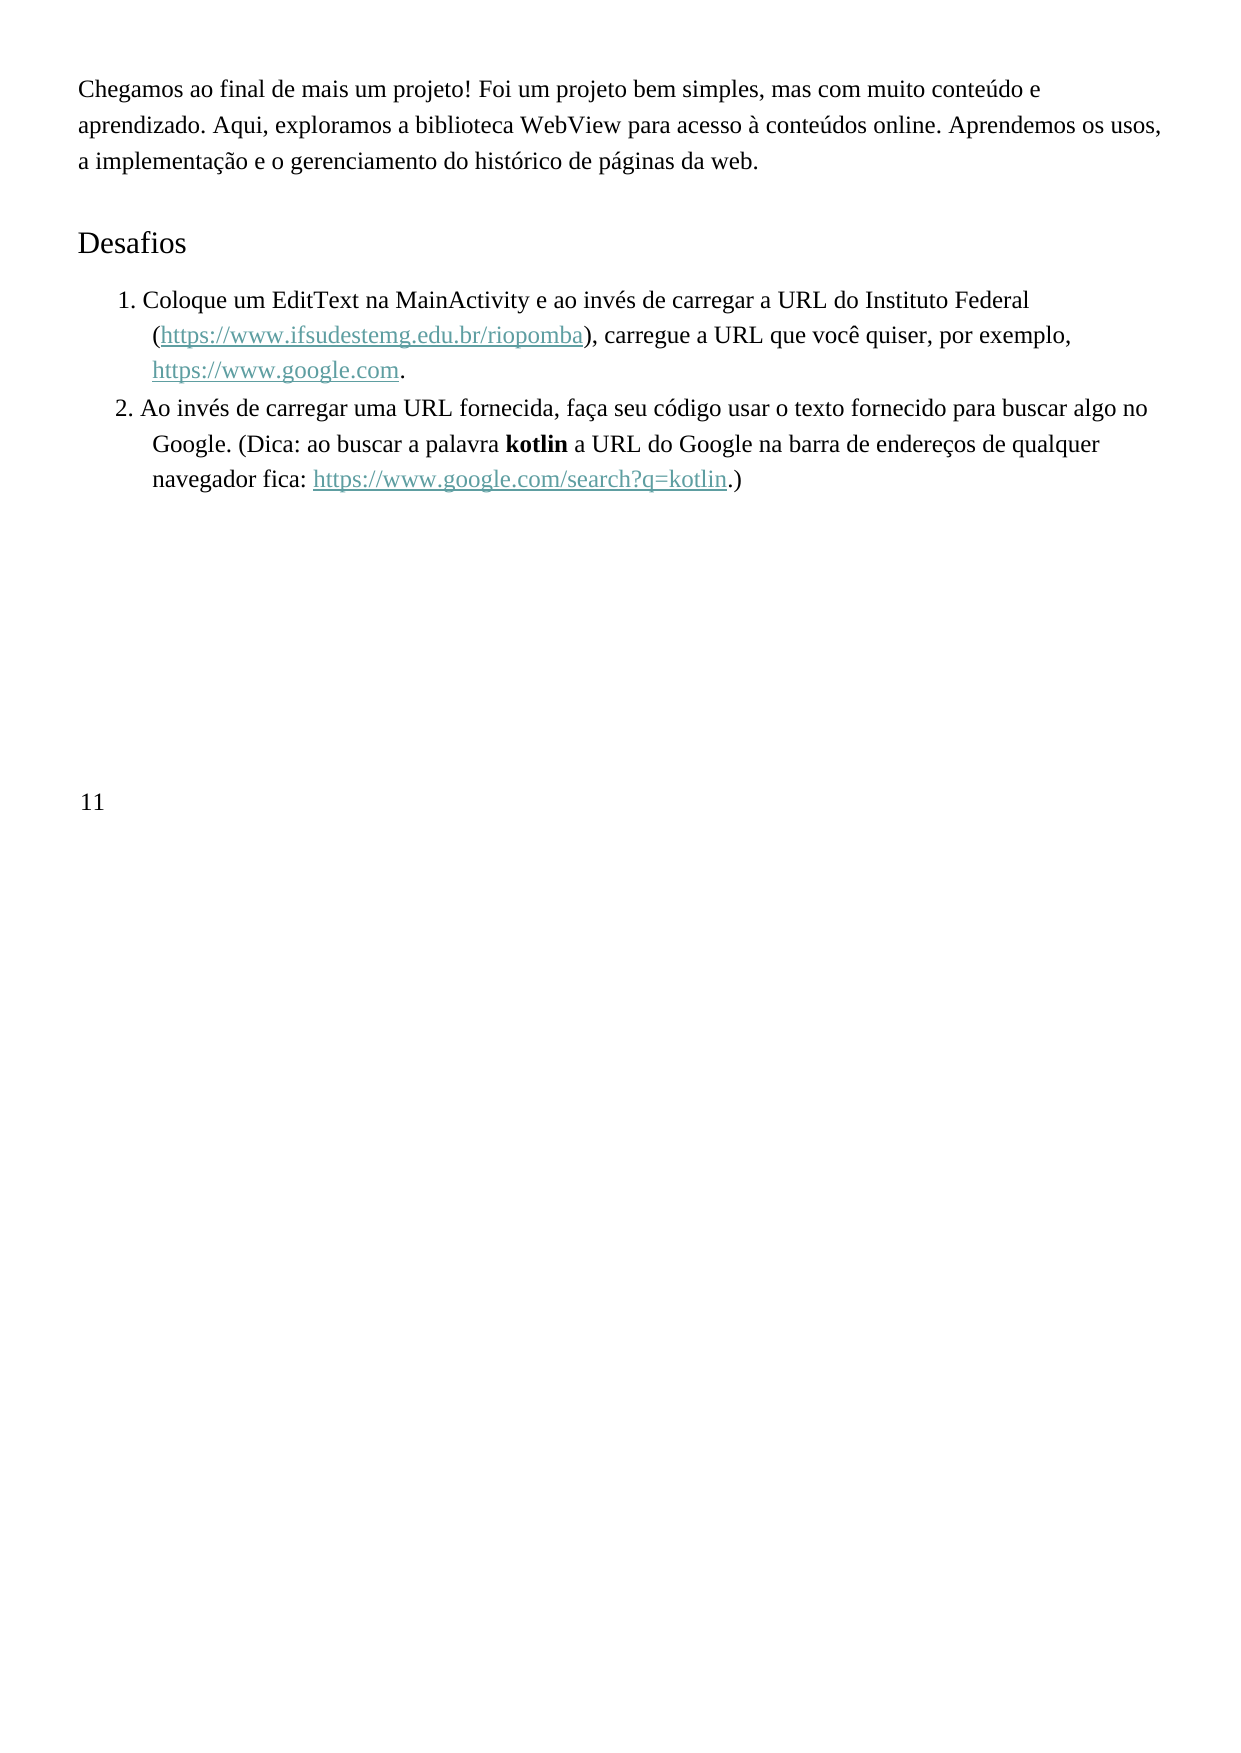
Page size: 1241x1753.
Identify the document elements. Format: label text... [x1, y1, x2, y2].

text 2. Ao invés de carregar uma URL fornecida, faça seu código usar o texto fornecido para buscar algo no Google. (Dica: ao buscar a palavra kotlin a URL do Google na barra de endereços de qualquer navegador fica: https://www.google.com/search?q=kotlin.) [115, 393, 1167, 493]
text 11 [80, 787, 1170, 816]
text Desafios [77, 224, 1170, 260]
text Chegamos ao final de mais um projeto! Foi um projeto bem simples, mas com muito conteúdo e aprendizado. Aqui, exploramos a biblioteca WebView para acesso à conteúdos online. Aprendemos os usos, a implementação e o gerenciamento do histórico de páginas da web. [78, 74, 1167, 174]
text 1. Coloque um EditText na MainActivity e ao invés de carregar a URL do Instituto Federal (https://www.ifsudestemg.edu.br/riopomba), carregue a URL que você quiser, por exemplo, https://www.google.com. [117, 285, 1078, 384]
